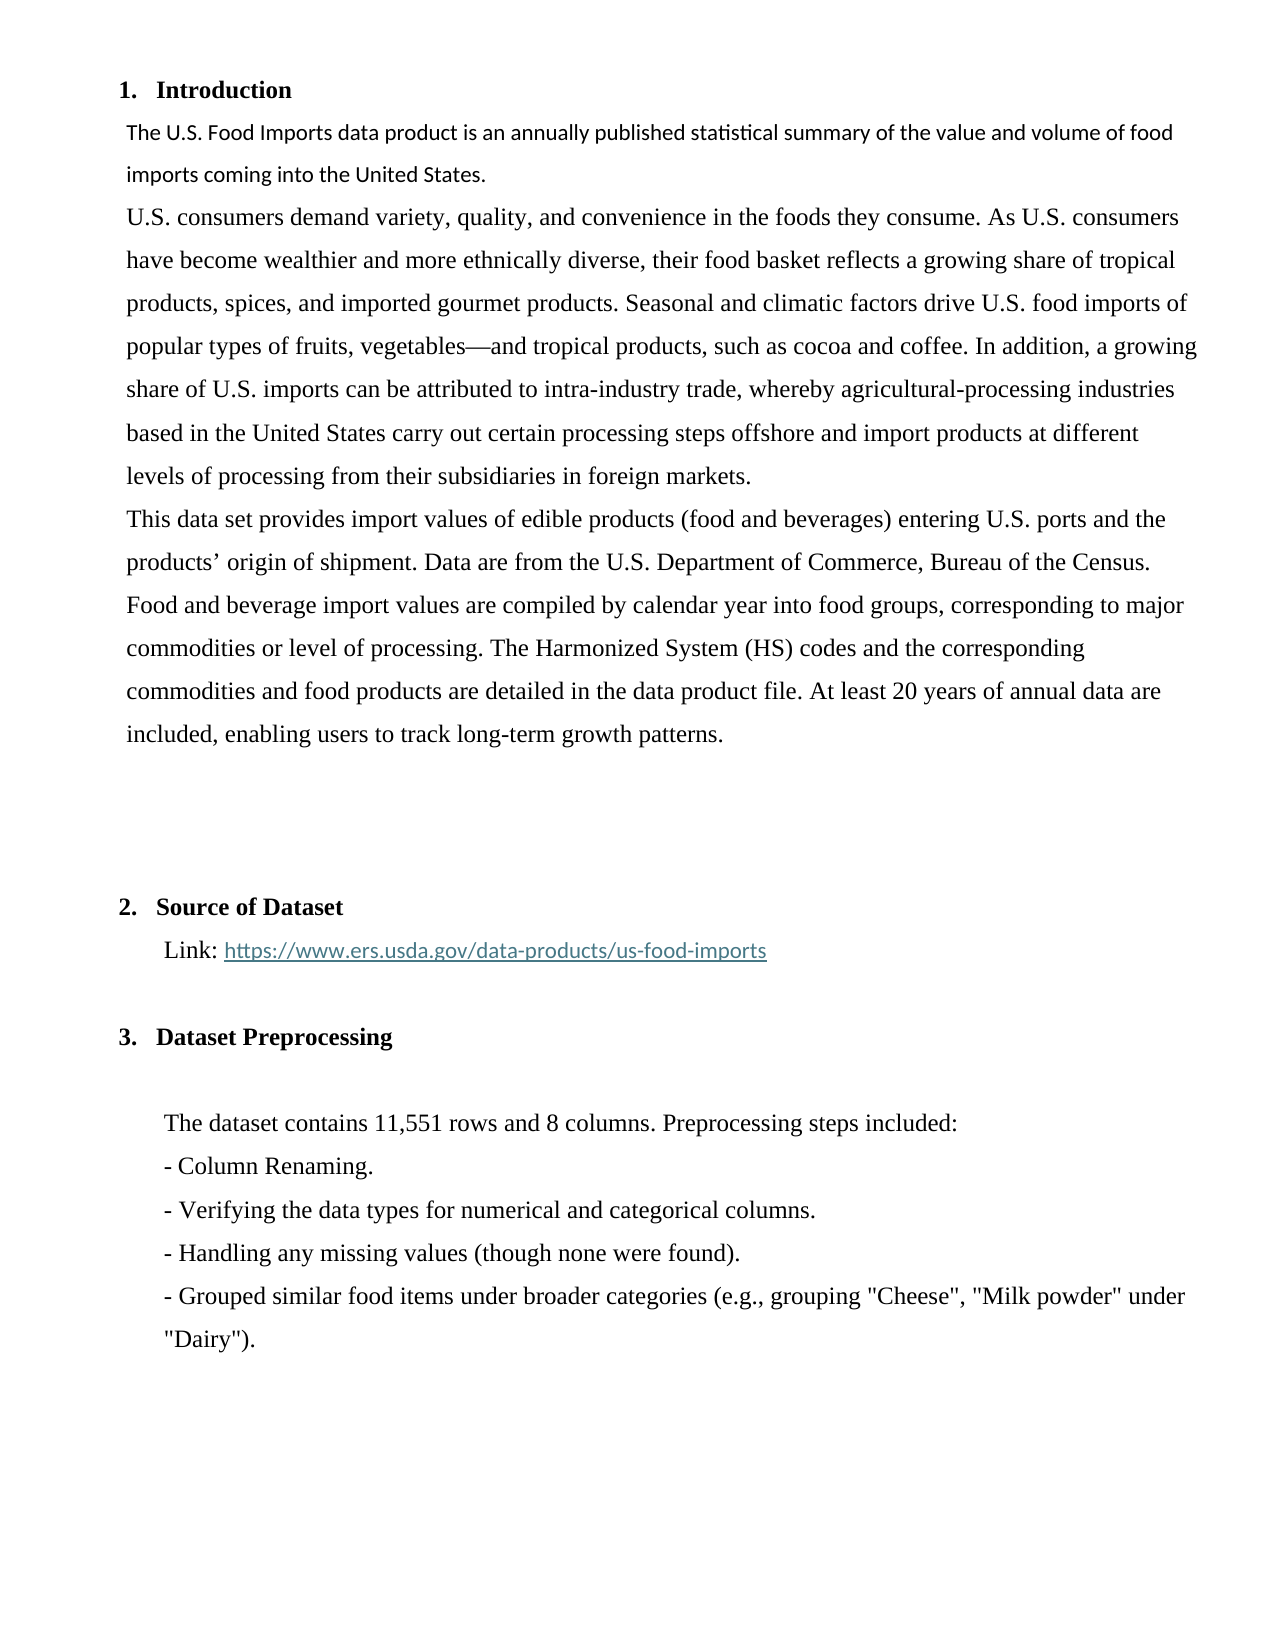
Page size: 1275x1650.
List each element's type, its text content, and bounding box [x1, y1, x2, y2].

text This data set provides import values of edible products (food and beverages) entering U.S. ports and the products’ origin of shipment. Data are from the U.S. Department of Commerce, Bureau of the Census. Food and beverage import values are compiled by calendar year into food groups, corresponding to major commodities or level of processing. The Harmonized System (HS) codes and the corresponding commodities and food products are detailed in the data product file. At least 20 years of annual data are included, enabling users to track long-term growth patterns. [126, 504, 1200, 748]
text Link: https://www.ers.usda.gov/data-products/us-food-imports [164, 935, 1200, 964]
text - Handling any missing values (though none were found). [164, 1238, 1200, 1267]
text The dataset contains 11,551 rows and 8 columns. Preprocessing steps included: [164, 1108, 1200, 1137]
text The U.S. Food Imports data product is an annually published statistical summary of the value and volume of food imports coming into the United States. [126, 118, 1200, 188]
text - Column Renaming. [164, 1151, 1200, 1180]
text - Grouped similar food items under broader categories (e.g., grouping "Cheese", "Milk powder" under "Dairy"). [164, 1281, 1200, 1353]
list Dataset Preprocessing [118, 1022, 1200, 1051]
text - Verifying the data types for numerical and categorical columns. [164, 1195, 1200, 1224]
text U.S. consumers demand variety, quality, and convenience in the foods they consume. As U.S. consumers have become wealthier and more ethnically diverse, their food basket reflects a growing share of tropical products, spices, and imported gourmet products. Seasonal and climatic factors drive U.S. food imports of popular types of fruits, vegetables—and tropical products, such as cocoa and coffee. In addition, a growing share of U.S. imports can be attributed to intra-industry trade, whereby agricultural-processing industries based in the United States carry out certain processing steps offshore and import products at different levels of processing from their subsidiaries in foreign markets. [126, 202, 1200, 489]
list Source of Dataset [118, 892, 1200, 921]
list Introduction [118, 75, 1200, 104]
